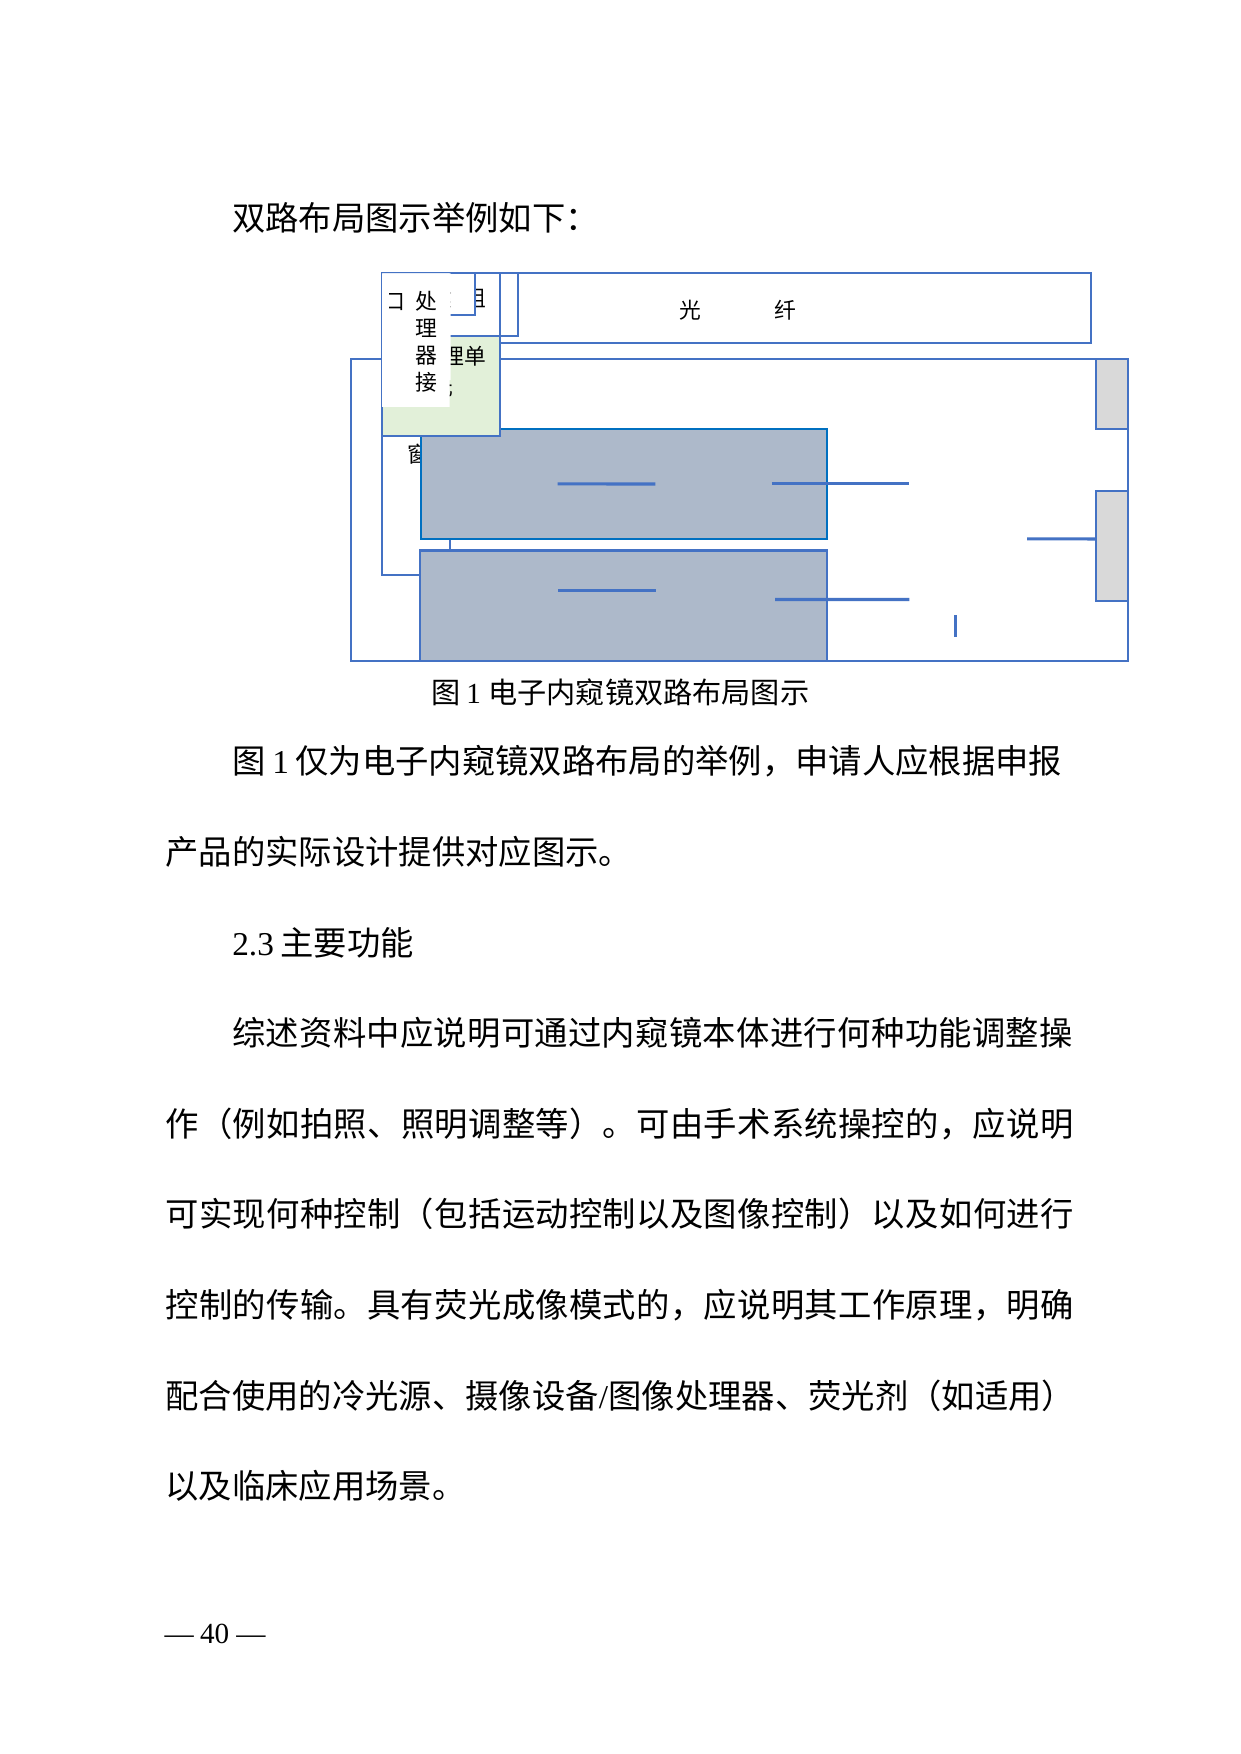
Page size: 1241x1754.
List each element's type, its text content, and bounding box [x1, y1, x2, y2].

text 双路布局图示举例如下： [232, 170, 1075, 261]
text 2.3主要功能 [165, 895, 1075, 986]
text 图1仅为电子内窥镜双路布局的举例，申请人应根据申报产品的实际设计提供对应图示。 [165, 714, 1075, 895]
text 图1 电子内窥镜双路布局图示 [165, 668, 1075, 714]
text 综述资料中应说明可通过内窥镜本体进行何种功能调整操作（例如拍照、照明调整等）。可由手术系统操控的，应说明可实现何种控制（包括运动控制以及图像控制）以及如何进行控制的传输。具有荧光成像模式的，应说明其工作原理，明确配合使用的冷光源、摄像设备/图像处理器、荧光剂（如适用）以及临床应用场景。 [165, 986, 1075, 1529]
